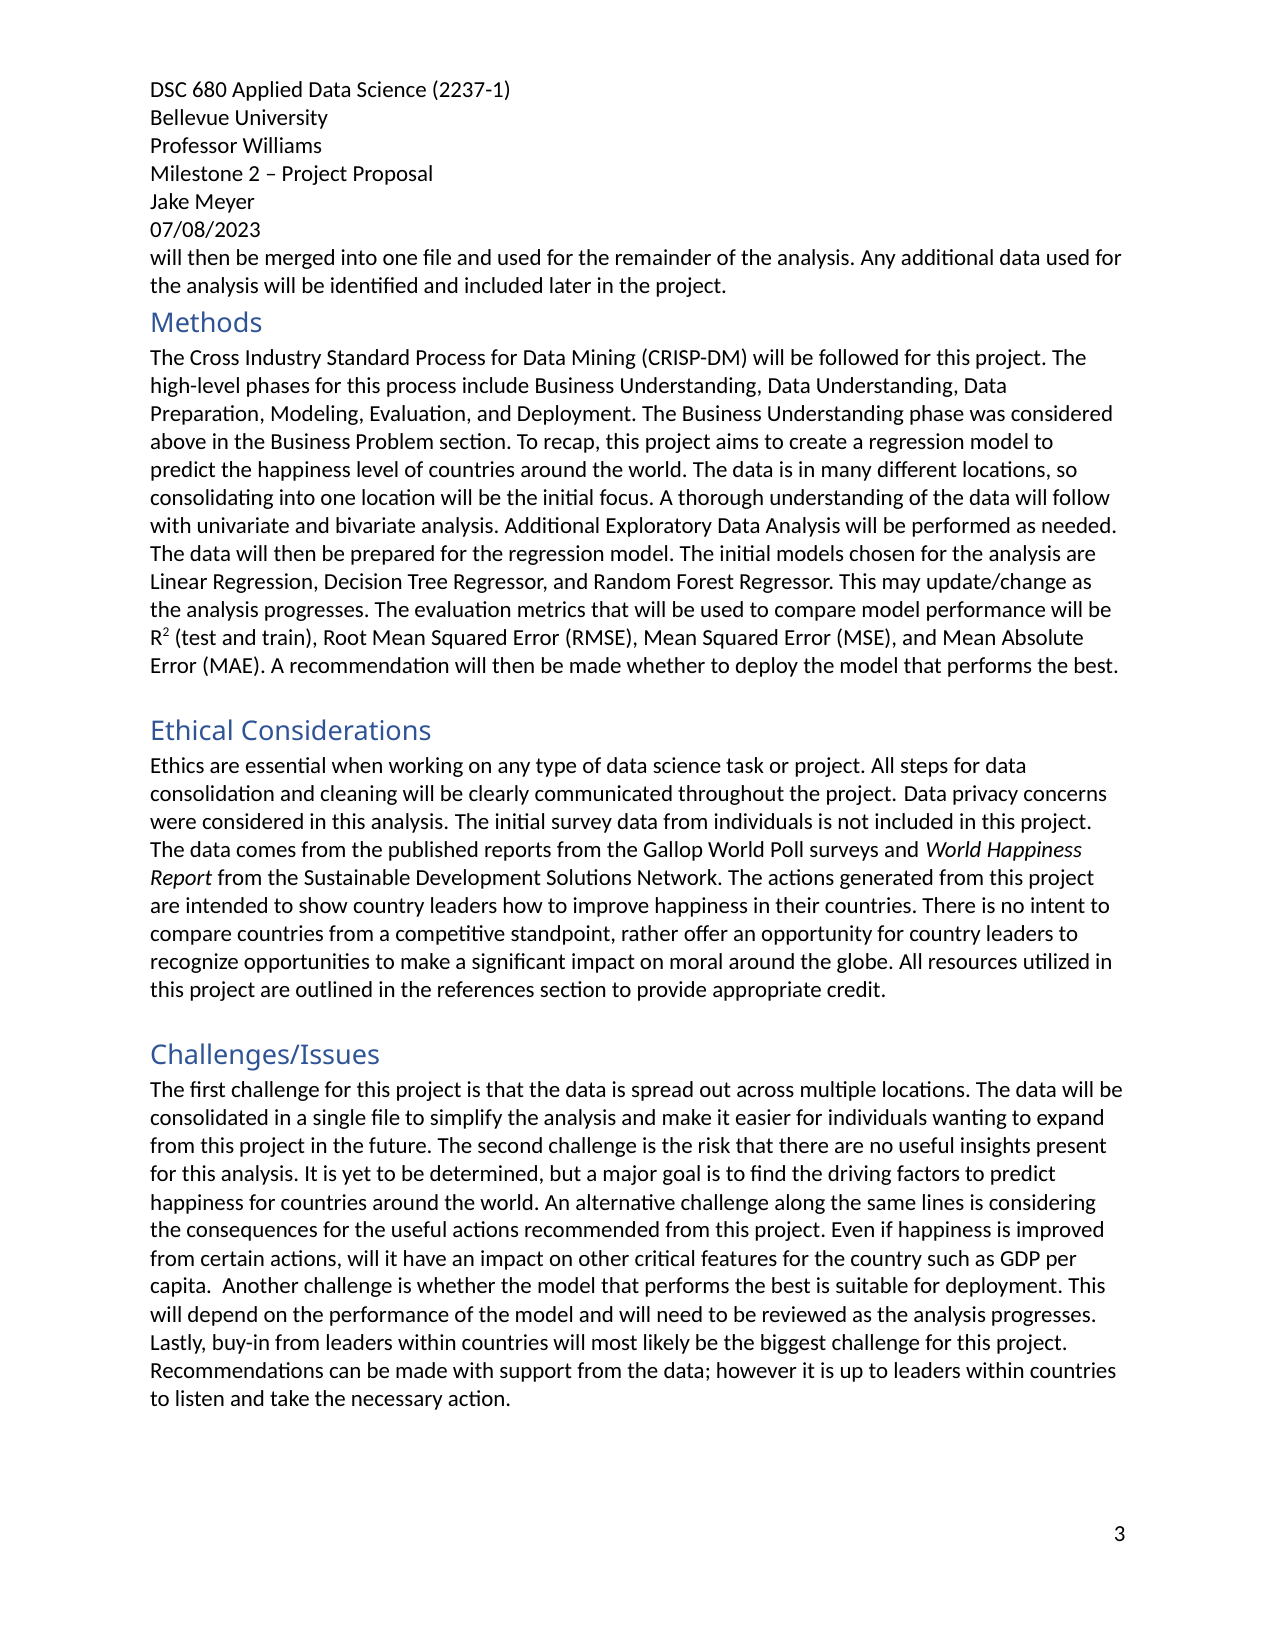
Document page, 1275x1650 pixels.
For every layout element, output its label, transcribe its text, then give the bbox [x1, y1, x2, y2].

subtitle Challenges/Issues [150, 1036, 1125, 1073]
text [150, 243, 1125, 299]
text The first challenge for this project is that the data is spread out across multiple locations. The data will be consolidated in a single file to simplify the analysis and make it easier for individuals wanting to expand from this project in the future. The second challenge is the risk that there are no useful insights present for this analysis. It is yet to be determined, but a major goal is to find the driving factors to predict happiness for countries around the world. An alternative challenge along the same lines is considering the consequences for the useful actions recommended from this project. Even if happiness is improved from certain actions, will it have an impact on other critical features for the country such as GDP per capita. Another challenge is whether the model that performs the best is suitable for deployment. This will depend on the performance of the model and will need to be reviewed as the analysis progresses. Lastly, buy-in from leaders within countries will most likely be the biggest challenge for this project. Recommendations can be made with support from the data; however it is up to leaders within countries to listen and take the necessary action. [150, 1076, 1125, 1412]
text Ethics are essential when working on any type of data science task or project. All steps for data consolidation and cleaning will be clearly communicated throughout the project. Data privacy concerns were considered in this analysis. The initial survey data from individuals is not included in this project. The data comes from the published reports from the Gallop World Poll surveys and World Happiness Report from the Sustainable Development Solutions Network. The actions generated from this project are intended to show country leaders how to improve happiness in their countries. There is no intent to compare countries from a competitive standpoint, rather offer an opportunity for country leaders to recognize opportunities to make a significant impact on moral around the globe. All resources utilized in this project are outlined in the references section to provide appropriate credit. [150, 751, 1125, 1003]
text The Cross Industry Standard Process for Data Mining (CRISP-DM) will be followed for this project. The high-level phases for this process include Business Understanding, Data Understanding, Data Preparation, Modeling, Evaluation, and Deployment. The Business Understanding phase was considered above in the Business Problem section. To recap, this project aims to create a regression model to predict the happiness level of countries around the world. The data is in many different locations, so consolidating into one location will be the initial focus. A thorough understanding of the data will follow with univariate and bivariate analysis. Additional Exploratory Data Analysis will be performed as needed. The data will then be prepared for the regression model. The initial models chosen for the analysis are Linear Regression, Decision Tree Regressor, and Random Forest Regressor. This may update/change as the analysis progresses. The evaluation metrics that will be used to compare model performance will be R2 (test and train), Root Mean Squared Error (RMSE), Mean Squared Error (MSE), and Mean Absolute Error (MAE). A recommendation will then be made whether to deploy the model that performs the best. [150, 343, 1125, 679]
subtitle Ethical Considerations [150, 712, 1125, 748]
subtitle Methods [150, 303, 1125, 340]
